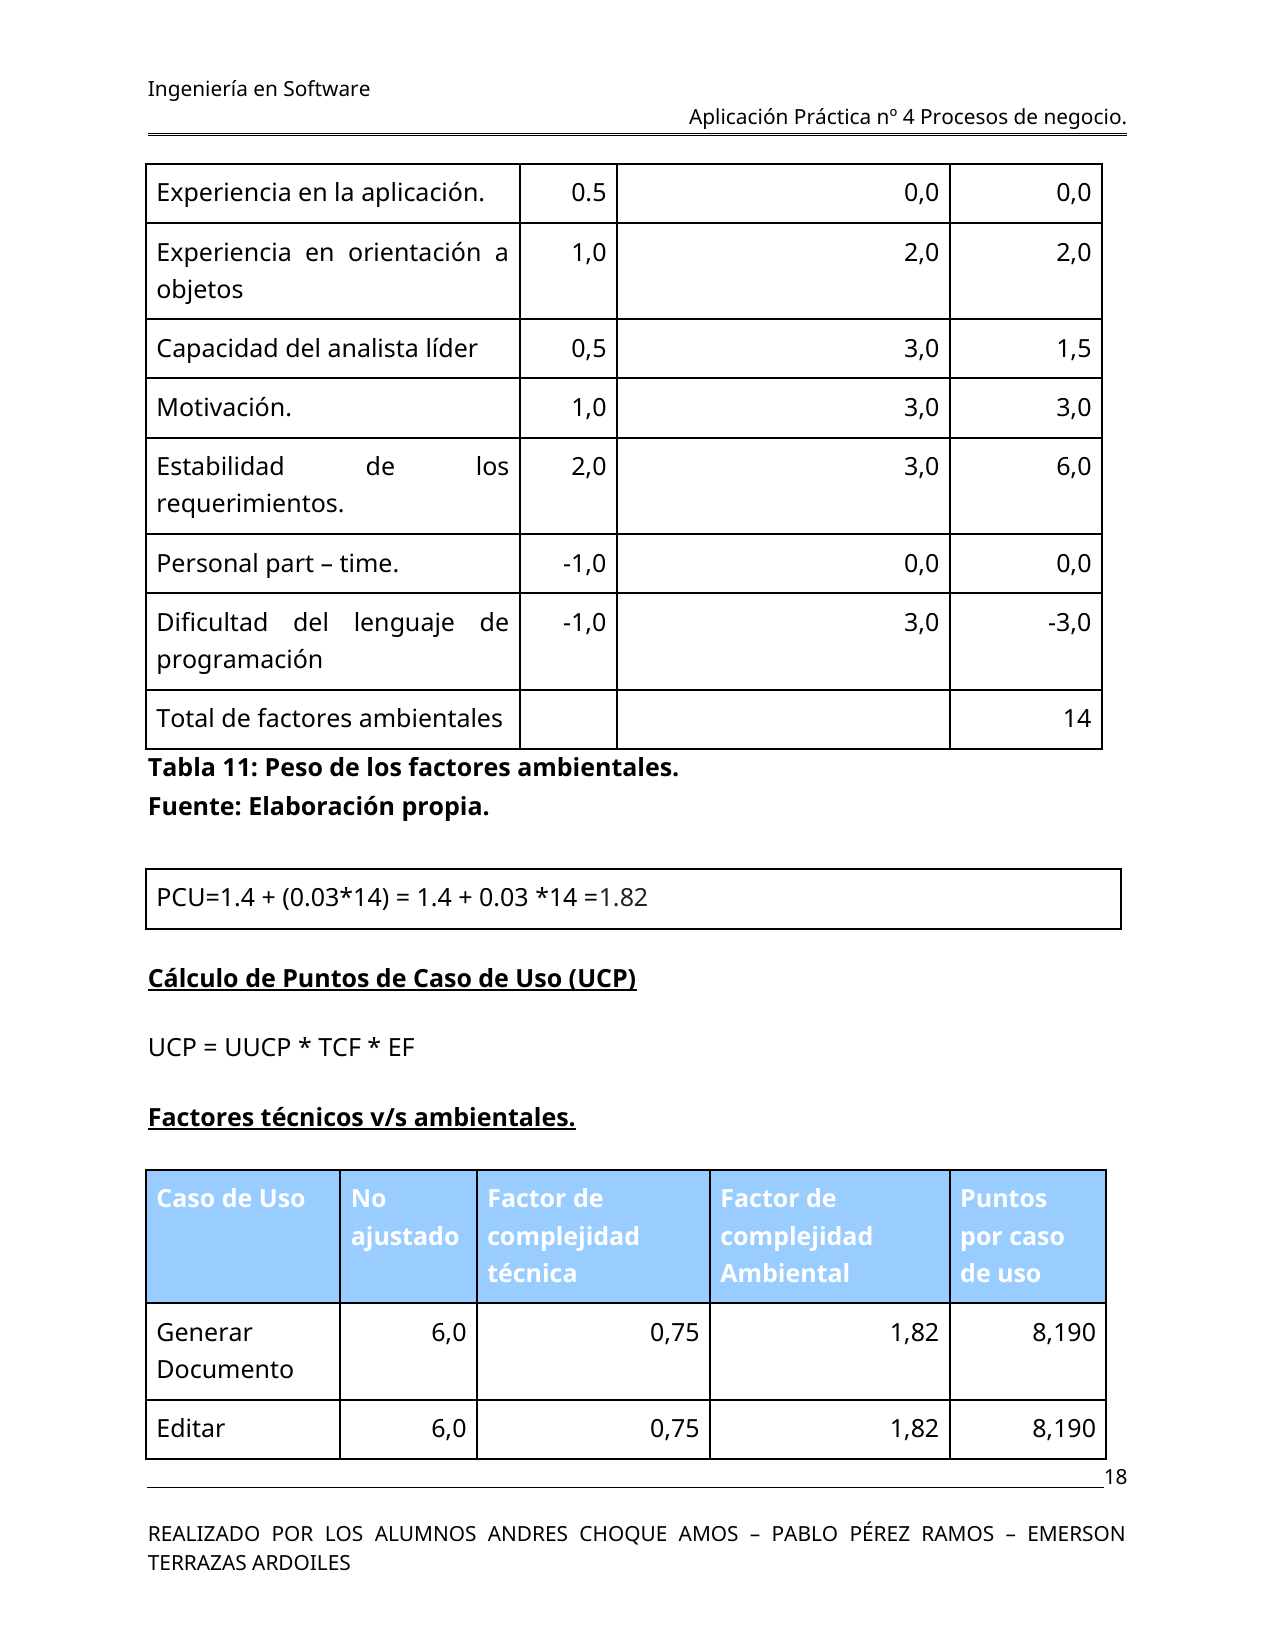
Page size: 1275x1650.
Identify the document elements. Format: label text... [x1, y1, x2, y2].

table_cell 3,0 [618, 379, 949, 437]
table_header Factor de complejidad Ambiental [711, 1171, 949, 1302]
table_cell Capacidad del analista líder [147, 320, 519, 377]
table_cell 8,190 [951, 1401, 1105, 1458]
table_cell 1,5 [951, 320, 1101, 377]
table_cell 0,0 [618, 535, 949, 592]
table_header No ajustado [341, 1171, 476, 1302]
table_cell 3,0 [618, 320, 949, 377]
table_cell 3,0 [618, 439, 949, 533]
table_cell 0,0 [951, 535, 1101, 592]
table_cell 0,75 [478, 1401, 709, 1458]
table_cell 6,0 [341, 1304, 476, 1398]
table_header Puntos por caso de uso [951, 1171, 1105, 1302]
table_cell Total de factores ambientales [147, 691, 519, 748]
table_cell 0,0 [951, 165, 1101, 222]
text Cálculo de Puntos de Caso de Uso (UCP) [148, 961, 1127, 994]
table_cell [618, 691, 949, 748]
text Fuente: Elaboración propia. [148, 789, 1127, 823]
table_cell 1,0 [521, 224, 616, 318]
table_cell Personal part – time. [147, 535, 519, 592]
table_cell Experiencia en orientación a objetos [147, 224, 519, 318]
text Factores técnicos v/s ambientales. [148, 1099, 1127, 1133]
table_cell 14 [951, 691, 1101, 748]
table_cell 6,0 [341, 1401, 476, 1458]
table_cell -1,0 [521, 594, 616, 688]
table_cell Motivación. [147, 379, 519, 437]
table_cell 6,0 [951, 439, 1101, 533]
table_cell Generar Documento [147, 1304, 339, 1398]
table_cell 2,0 [521, 439, 616, 533]
table_cell 3,0 [618, 594, 949, 688]
table_cell 8,190 [951, 1304, 1105, 1398]
table_cell 2,0 [618, 224, 949, 318]
table_cell Estabilidad de los requerimientos. [147, 439, 519, 533]
table_cell Editar Documento [147, 1401, 339, 1458]
text Tabla 11: Peso de los factores ambientales. [148, 750, 1127, 784]
table_cell 1,82 [711, 1401, 949, 1458]
table_cell 1,82 [711, 1304, 949, 1398]
table_cell 2,0 [951, 224, 1101, 318]
text UCP = UUCP * TCF * EF [148, 1030, 1127, 1064]
table_cell 3,0 [951, 379, 1101, 437]
table_cell [521, 691, 616, 748]
table_cell Dificultad del lenguaje de programación [147, 594, 519, 688]
table_cell 0,5 [521, 320, 616, 377]
table_cell Experiencia en la aplicación. [147, 165, 519, 222]
table_header PCU=1.4 + (0.03*14) = 1.4 + 0.03 *14 =1.82 [147, 870, 1120, 928]
table_cell 0,0 [618, 165, 949, 222]
table_cell 0,75 [478, 1304, 709, 1398]
table_cell -3,0 [951, 594, 1101, 688]
table_header Factor de complejidad técnica [478, 1171, 709, 1302]
table_cell 0.5 [521, 165, 616, 222]
table_header Caso de Uso [147, 1171, 339, 1302]
table_cell -1,0 [521, 535, 616, 592]
table_cell 1,0 [521, 379, 616, 437]
